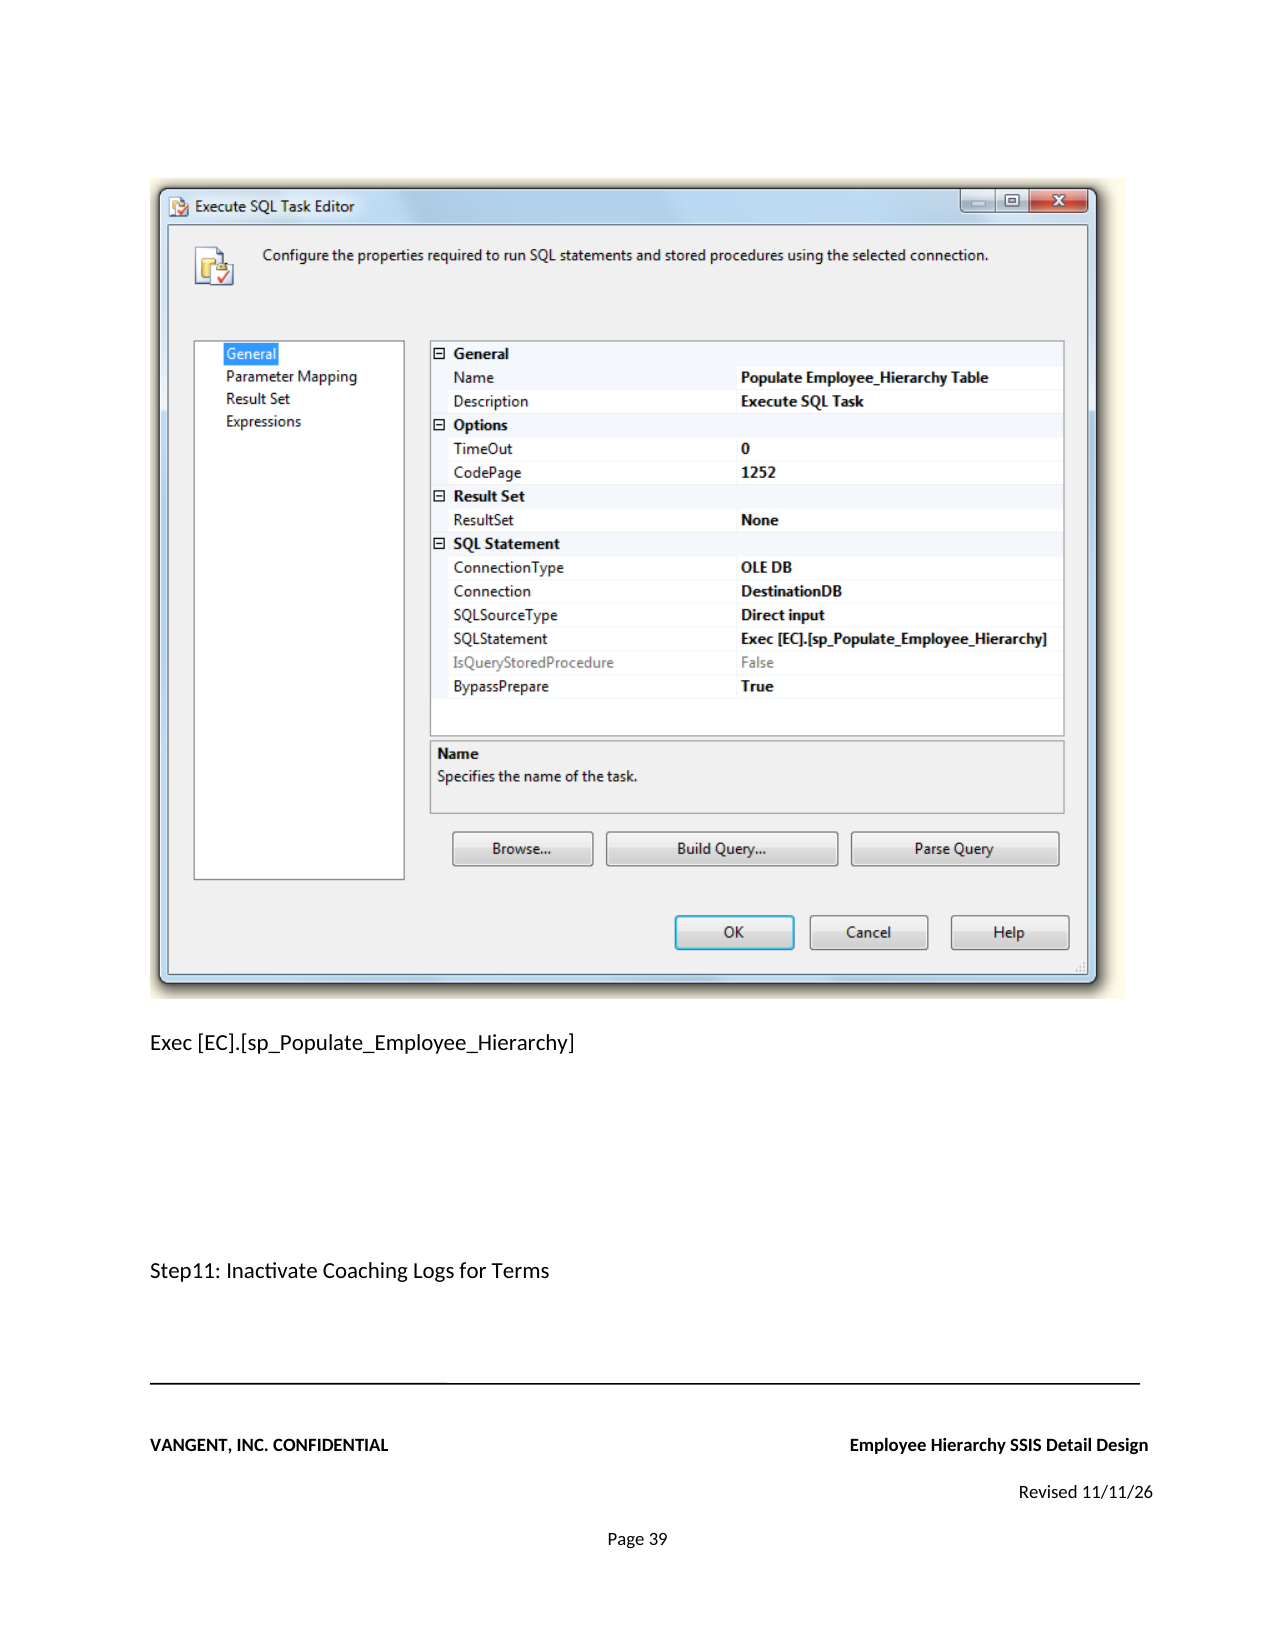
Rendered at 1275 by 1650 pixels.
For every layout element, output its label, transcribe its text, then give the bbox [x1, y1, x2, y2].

text Step11: Inactivate Coaching Logs for Terms [150, 1256, 1125, 1284]
text Exec [EC].[sp_Populate_Employee_Hierarchy] [150, 1028, 1125, 1056]
picture [150, 178, 1125, 999]
